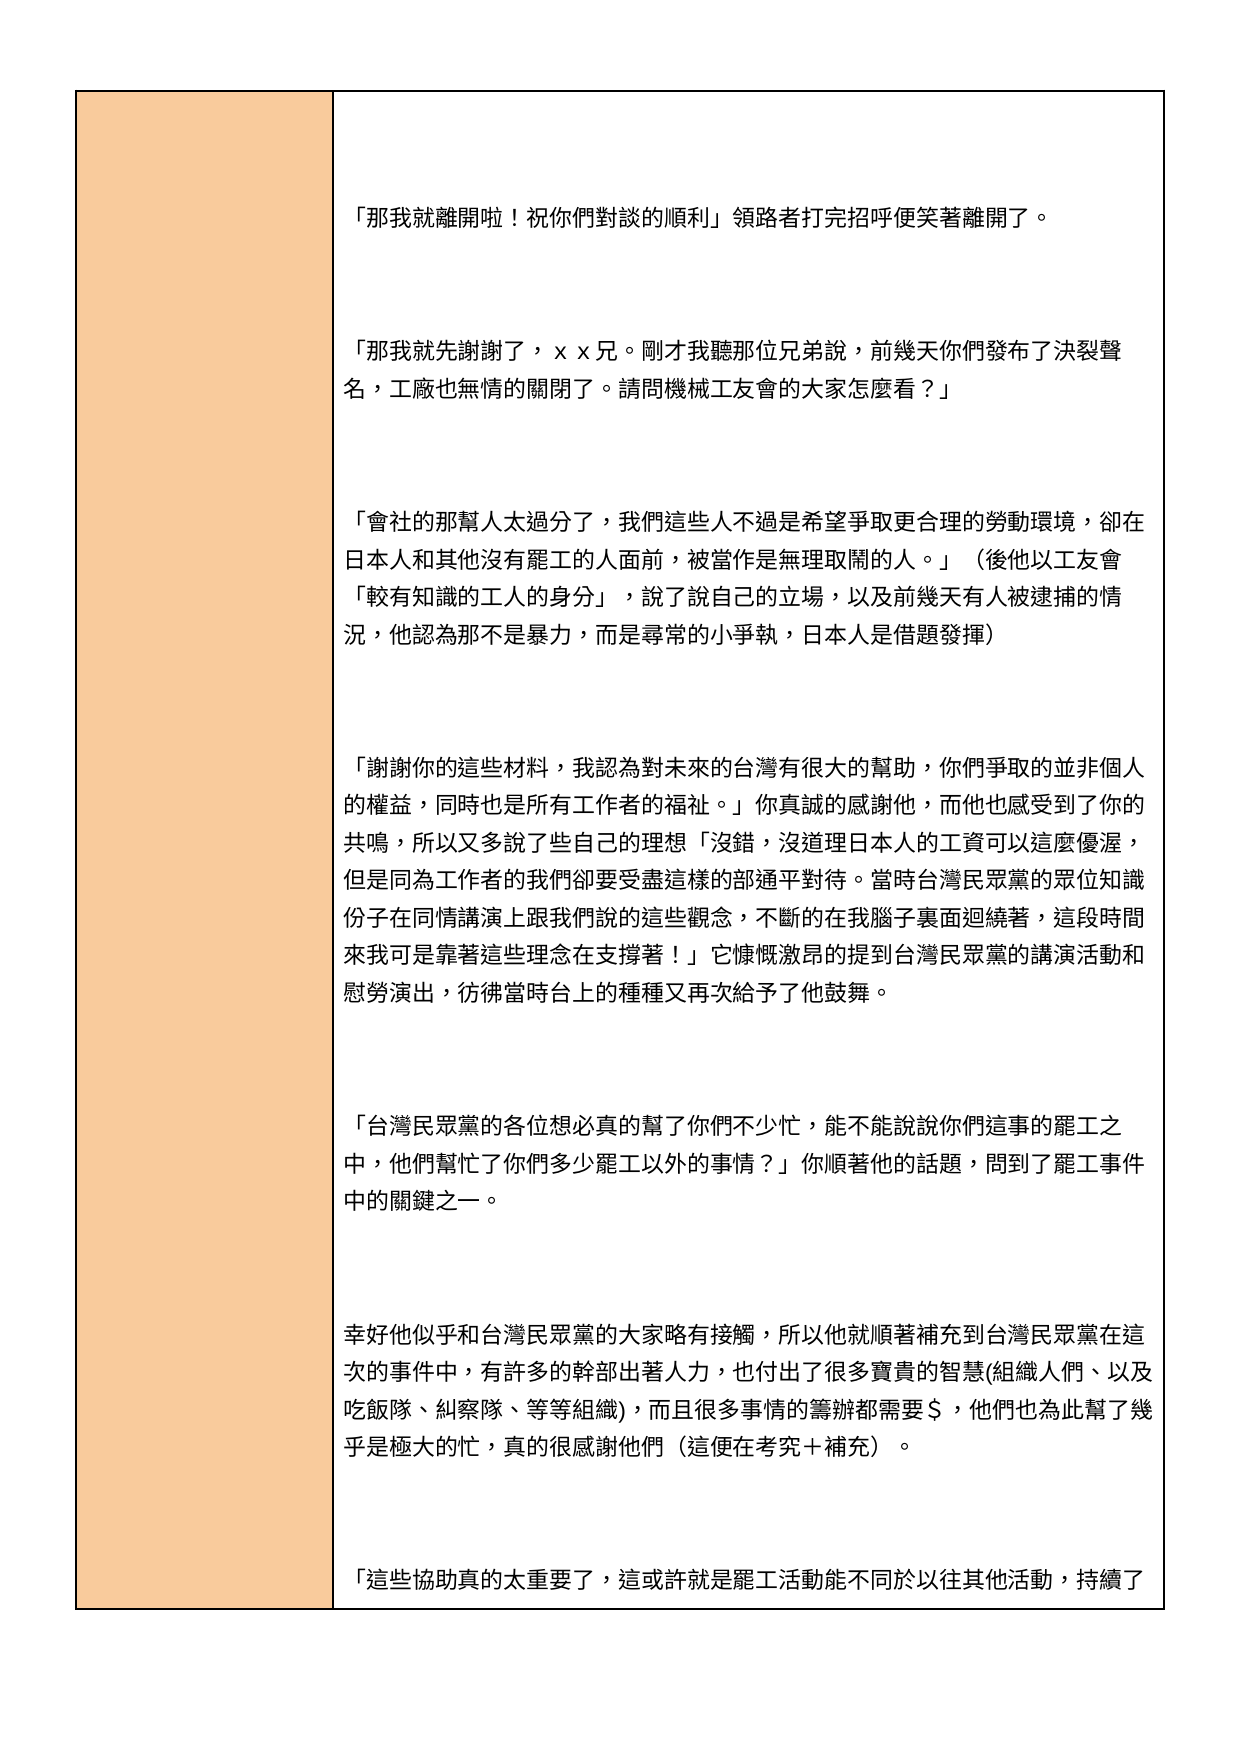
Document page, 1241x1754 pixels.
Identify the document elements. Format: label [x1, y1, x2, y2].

table_cell [334, 92, 1163, 1608]
table_cell [77, 92, 332, 1608]
